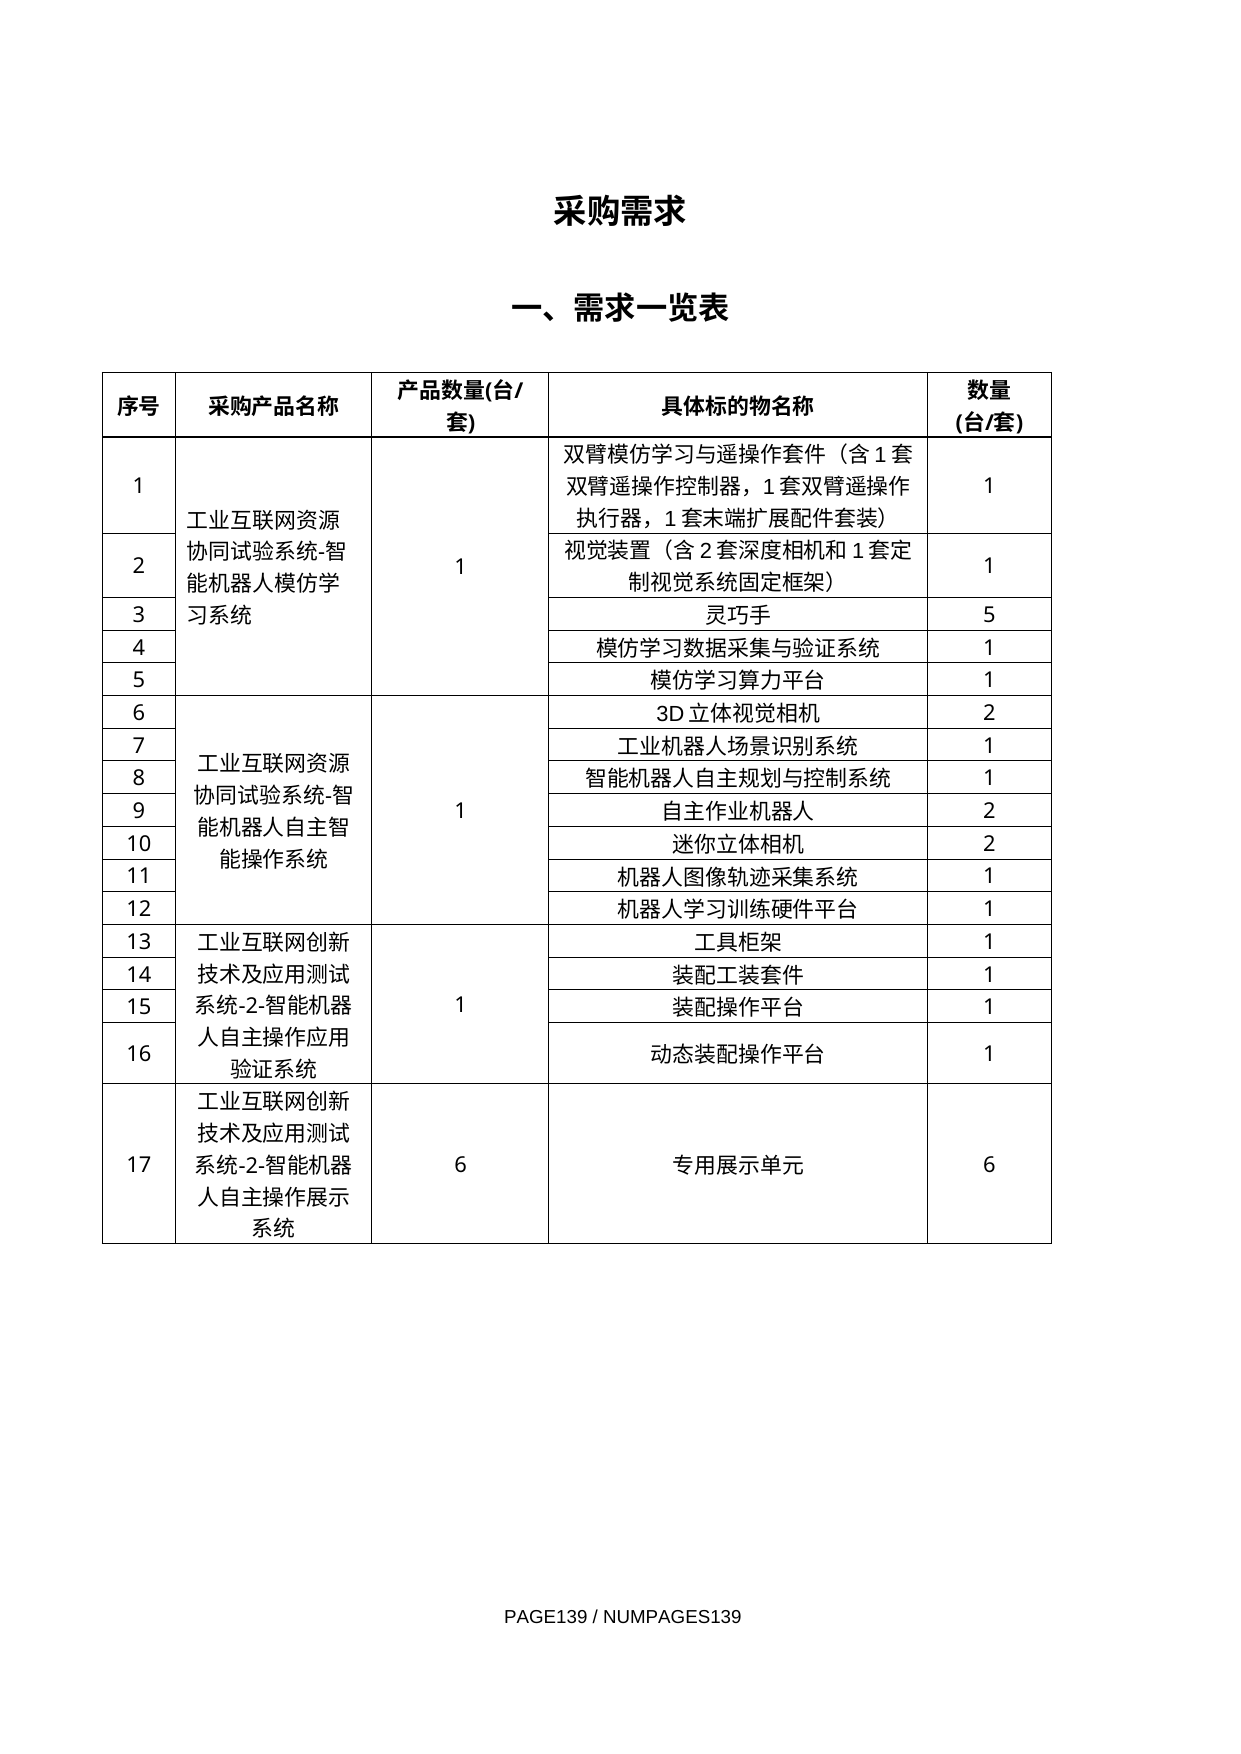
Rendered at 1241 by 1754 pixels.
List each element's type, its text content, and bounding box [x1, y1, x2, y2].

table_cell 双臂模仿学习与遥操作套件（含1套双臂遥操作控制器，1套双臂遥操作执行器，1套末端扩展配件套装） [549, 438, 927, 532]
table_header 序号 [103, 373, 175, 436]
table_cell 2 [928, 794, 1051, 826]
table_cell 模仿学习算力平台 [549, 663, 927, 695]
table_cell 1 [928, 860, 1051, 891]
table_cell 14 [103, 958, 175, 989]
table_cell 迷你立体相机 [549, 827, 927, 858]
table_cell 1 [928, 761, 1051, 793]
table_cell 机器人学习训练硬件平台 [549, 892, 927, 924]
table_cell 工具柜架 [549, 925, 927, 957]
table_cell 装配操作平台 [549, 990, 927, 1022]
table_cell 11 [103, 860, 175, 891]
table_cell 3D立体视觉相机 [549, 696, 927, 728]
table_cell 装配工装套件 [549, 958, 927, 989]
table_header 采购产品名称 [176, 373, 371, 436]
table_cell 6 [928, 1084, 1051, 1243]
table_cell 2 [928, 827, 1051, 858]
table_cell 1 [928, 729, 1051, 760]
table_cell 机器人图像轨迹采集系统 [549, 860, 927, 891]
table_cell 1 [928, 892, 1051, 924]
table_cell 工业互联网资源协同试验系统-智能机器人自主智能操作系统 [176, 696, 371, 924]
table_cell 自主作业机器人 [549, 794, 927, 826]
table_cell 模仿学习数据采集与验证系统 [549, 631, 927, 662]
table_cell 1 [928, 1023, 1051, 1083]
table_cell 1 [928, 990, 1051, 1022]
table_cell 1 [372, 696, 548, 924]
table_cell 1 [928, 663, 1051, 695]
table_cell 工业机器人场景识别系统 [549, 729, 927, 760]
table_cell 工业互联网资源协同试验系统-智能机器人模仿学习系统 [176, 438, 371, 695]
table_cell 1 [928, 925, 1051, 957]
subtitle 一、需求一览表 [187, 283, 1053, 328]
table_cell 9 [103, 794, 175, 826]
table_cell 1 [928, 631, 1051, 662]
table_cell 2 [928, 696, 1051, 728]
table_header 具体标的物名称 [549, 373, 927, 436]
table_cell 智能机器人自主规划与控制系统 [549, 761, 927, 793]
table_cell 1 [103, 438, 175, 532]
table_cell 15 [103, 990, 175, 1022]
table_cell 工业互联网创新技术及应用测试系统-2-智能机器人自主操作应用验证系统 [176, 925, 371, 1083]
subtitle 采购需求 [187, 185, 1053, 233]
table_cell 5 [928, 598, 1051, 629]
table_cell 6 [103, 696, 175, 728]
table_cell 7 [103, 729, 175, 760]
table_cell 工业互联网创新技术及应用测试系统-2-智能机器人自主操作展示系统 [176, 1084, 371, 1243]
table_cell 12 [103, 892, 175, 924]
table_cell 4 [103, 631, 175, 662]
table_cell 17 [103, 1084, 175, 1243]
table_cell 2 [103, 534, 175, 597]
table_cell 16 [103, 1023, 175, 1083]
table_cell 视觉装置（含2套深度相机和1套定制视觉系统固定框架） [549, 534, 927, 597]
table_cell 1 [928, 958, 1051, 989]
table_cell 1 [372, 438, 548, 695]
table_cell 6 [372, 1084, 548, 1243]
table_cell 专用展示单元 [549, 1084, 927, 1243]
table_cell 1 [928, 438, 1051, 532]
table_cell 灵巧手 [549, 598, 927, 629]
table_cell 13 [103, 925, 175, 957]
table_cell 3 [103, 598, 175, 629]
table_cell 5 [103, 663, 175, 695]
table_header 数量 (台/套) [928, 373, 1051, 436]
table_cell 8 [103, 761, 175, 793]
table_cell 1 [928, 534, 1051, 597]
table_header 产品数量(台/套) [372, 373, 548, 436]
table_cell 动态装配操作平台 [549, 1023, 927, 1083]
table_cell 10 [103, 827, 175, 858]
table_cell 1 [372, 925, 548, 1083]
